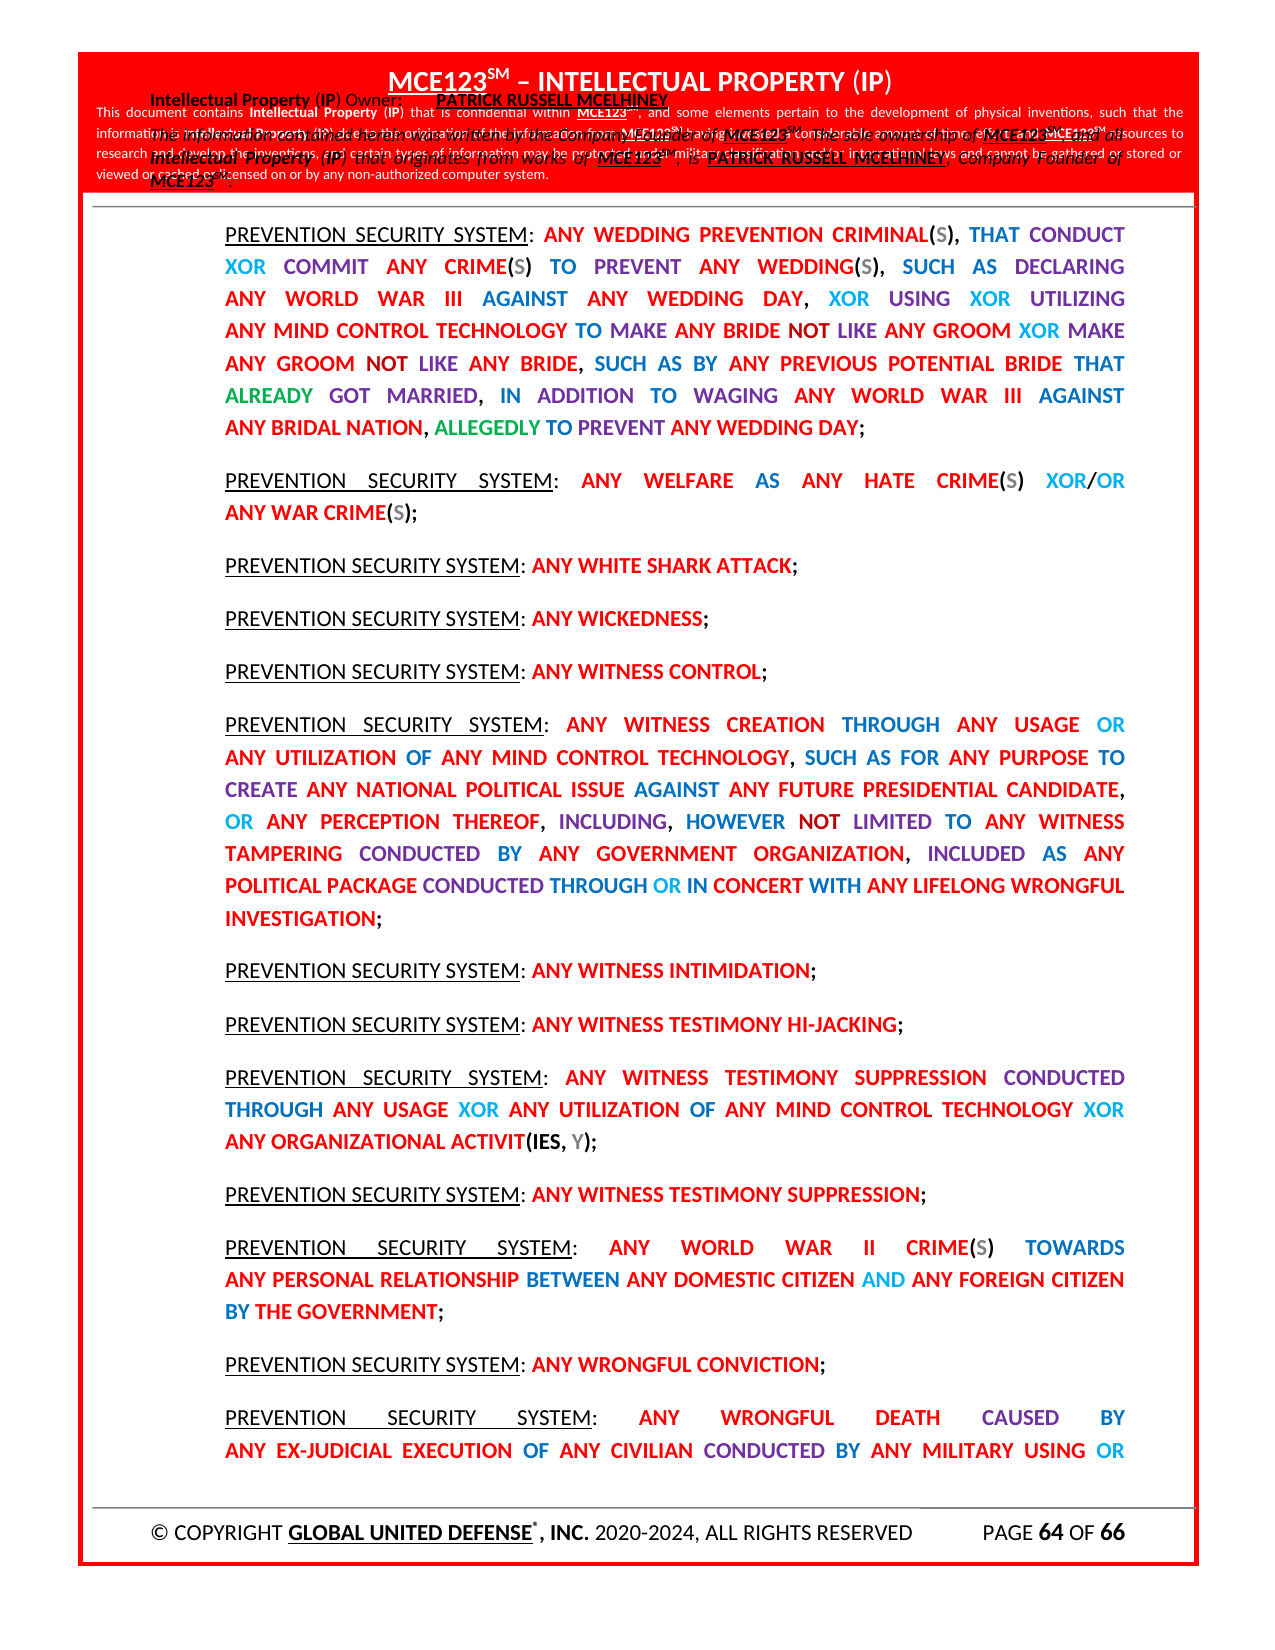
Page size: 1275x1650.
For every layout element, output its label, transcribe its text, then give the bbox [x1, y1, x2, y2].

text PREVENTION SECURITY SYSTEM: ANY WITNESS INTIMIDATION; [225, 957, 1125, 985]
text PREVENTION SECURITY SYSTEM: ANY WITNESS TESTIMONY SUPPRESSION; [225, 1180, 1125, 1208]
text PREVENTION SECURITY SYSTEM: ANY WEDDING PREVENTION CRIMINAL(S), THAT CONDUCT XOR COMMIT ANY CRIME(S) TO PREVENT ANY WEDDING(S), SUCH AS DECLARING ANY WORLD WAR III AGAINST ANY WEDDING DAY, XOR USING XOR UTILIZING ANY MIND CONTROL TECHNOLOGY TO MAKE ANY BRIDE NOT LIKE ANY GROOM XOR MAKE ANY GROOM NOT LIKE ANY BRIDE, SUCH AS BY ANY PREVIOUS POTENTIAL BRIDE THAT ALREADY GOT MARRIED, IN ADDITION TO WAGING ANY WORLD WAR III AGAINST ANY BRIDAL NATION, ALLEGEDLY TO PREVENT ANY WEDDING DAY; [225, 220, 1125, 441]
text PREVENTION SECURITY SYSTEM: ANY WRONGFUL CONVICTION; [225, 1351, 1125, 1378]
text PREVENTION SECURITY SYSTEM: ANY WITNESS TESTIMONY HI-JACKING; [225, 1010, 1125, 1038]
text PREVENTION SECURITY SYSTEM: ANY WELFARE AS ANY HATE CRIME(S) XOR/OR ANY WAR CRIME(S); [225, 466, 1125, 526]
text PREVENTION SECURITY SYSTEM: ANY WITNESS CREATION THROUGH ANY USAGE OR ANY UTILIZATION OF ANY MIND CONTROL TECHNOLOGY, SUCH AS FOR ANY PURPOSE TO CREATE ANY NATIONAL POLITICAL ISSUE AGAINST ANY FUTURE PRESIDENTIAL CANDIDATE, OR ANY PERCEPTION THEREOF, INCLUDING, HOWEVER NOT LIMITED TO ANY WITNESS TAMPERING CONDUCTED BY ANY GOVERNMENT ORGANIZATION, INCLUDED AS ANY POLITICAL PACKAGE CONDUCTED THROUGH OR IN CONCERT WITH ANY LIFELONG WRONGFUL INVESTIGATION; [225, 711, 1125, 932]
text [225, 1403, 1125, 1464]
text PREVENTION SECURITY SYSTEM: ANY WITNESS CONTROL; [225, 657, 1125, 686]
text PREVENTION SECURITY SYSTEM: ANY WICKEDNESS; [225, 604, 1125, 632]
text PREVENTION SECURITY SYSTEM: ANY WITNESS TESTIMONY SUPPRESSION CONDUCTED THROUGH ANY USAGE XOR ANY UTILIZATION OF ANY MIND CONTROL TECHNOLOGY XOR ANY ORGANIZATIONAL ACTIVIT(IES, Y); [225, 1063, 1125, 1155]
text PREVENTION SECURITY SYSTEM: ANY WORLD WAR II CRIME(S) TOWARDS ANY PERSONAL RELATIONSHIP BETWEEN ANY DOMESTIC CITIZEN AND ANY FOREIGN CITIZEN BY THE GOVERNMENT; [225, 1233, 1125, 1326]
text PREVENTION SECURITY SYSTEM: ANY WHITE SHARK ATTACK; [225, 551, 1125, 579]
